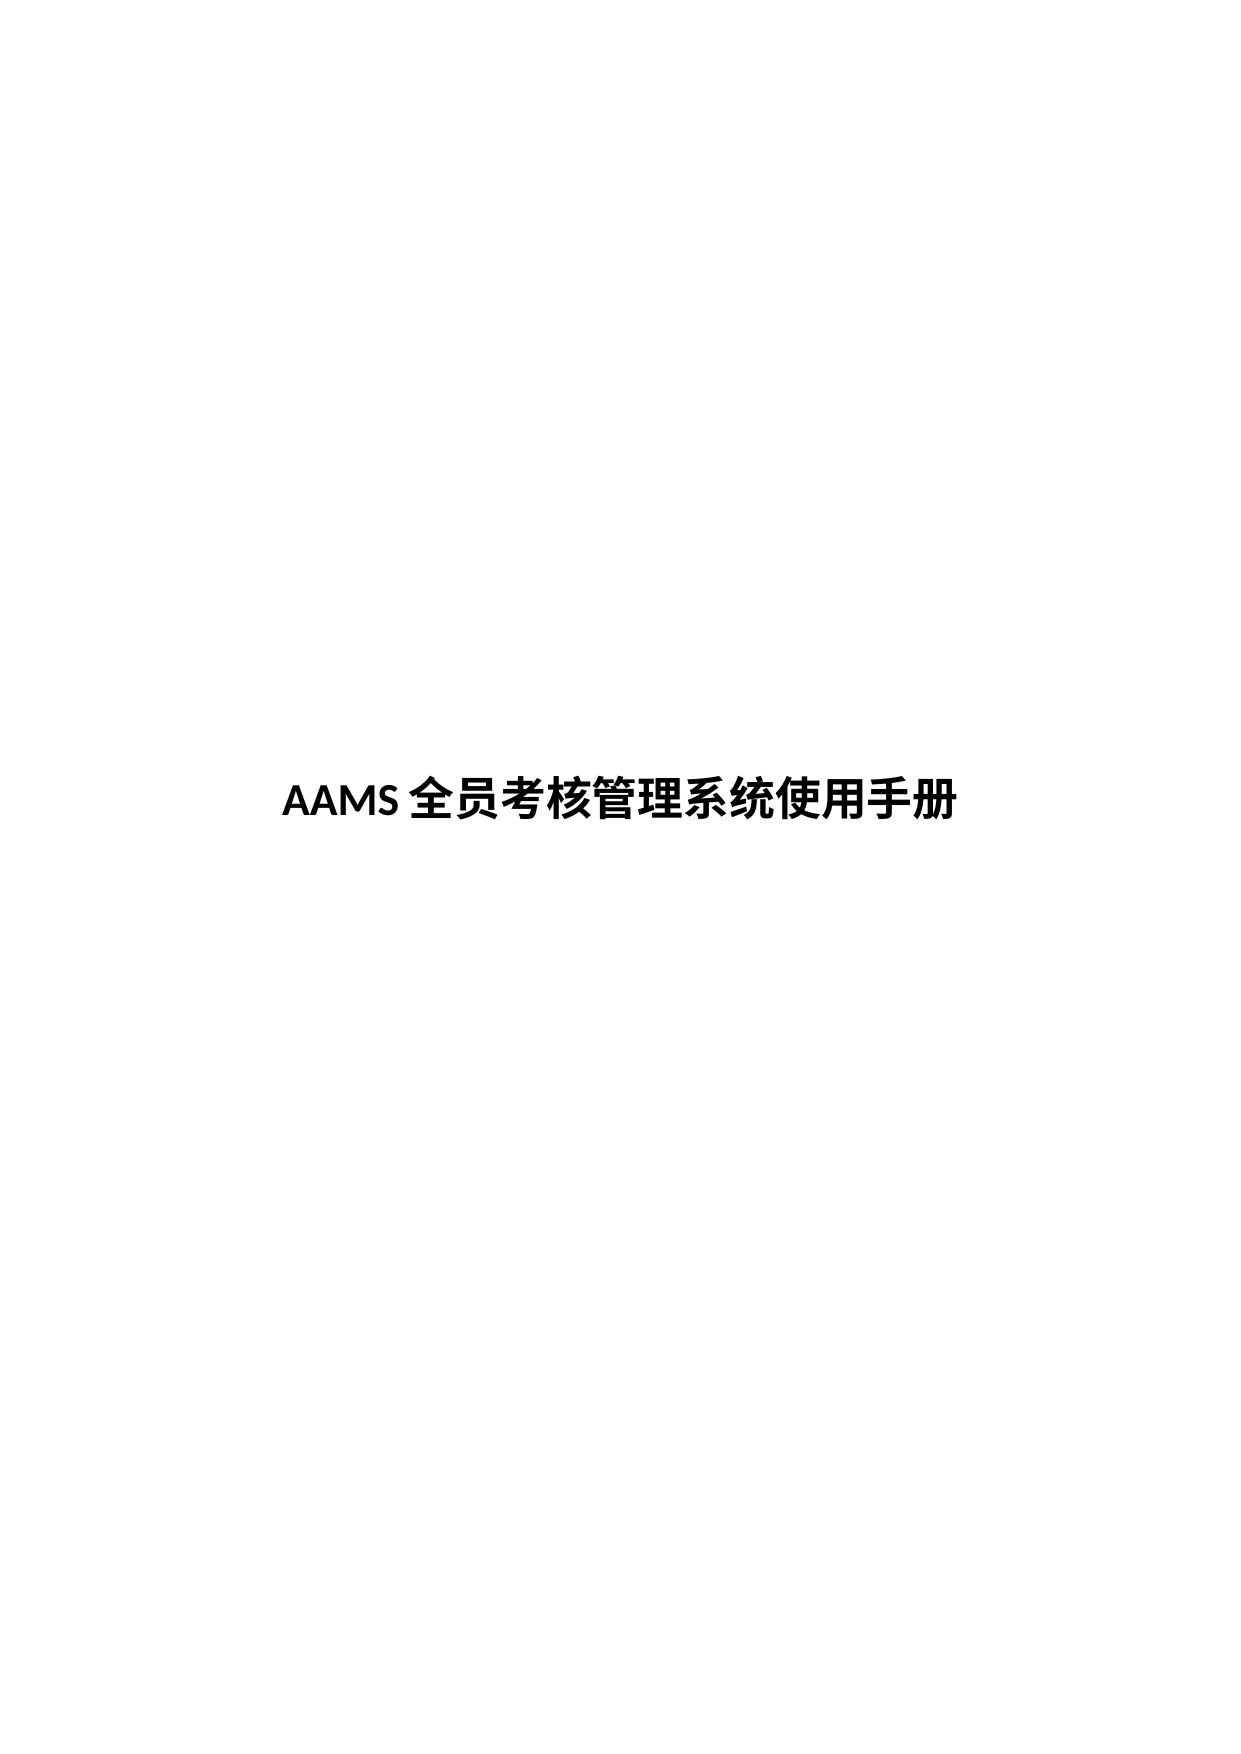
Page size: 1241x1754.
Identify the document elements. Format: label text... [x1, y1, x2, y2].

text AAMS全员考核管理系统使用手册 [187, 747, 1053, 844]
